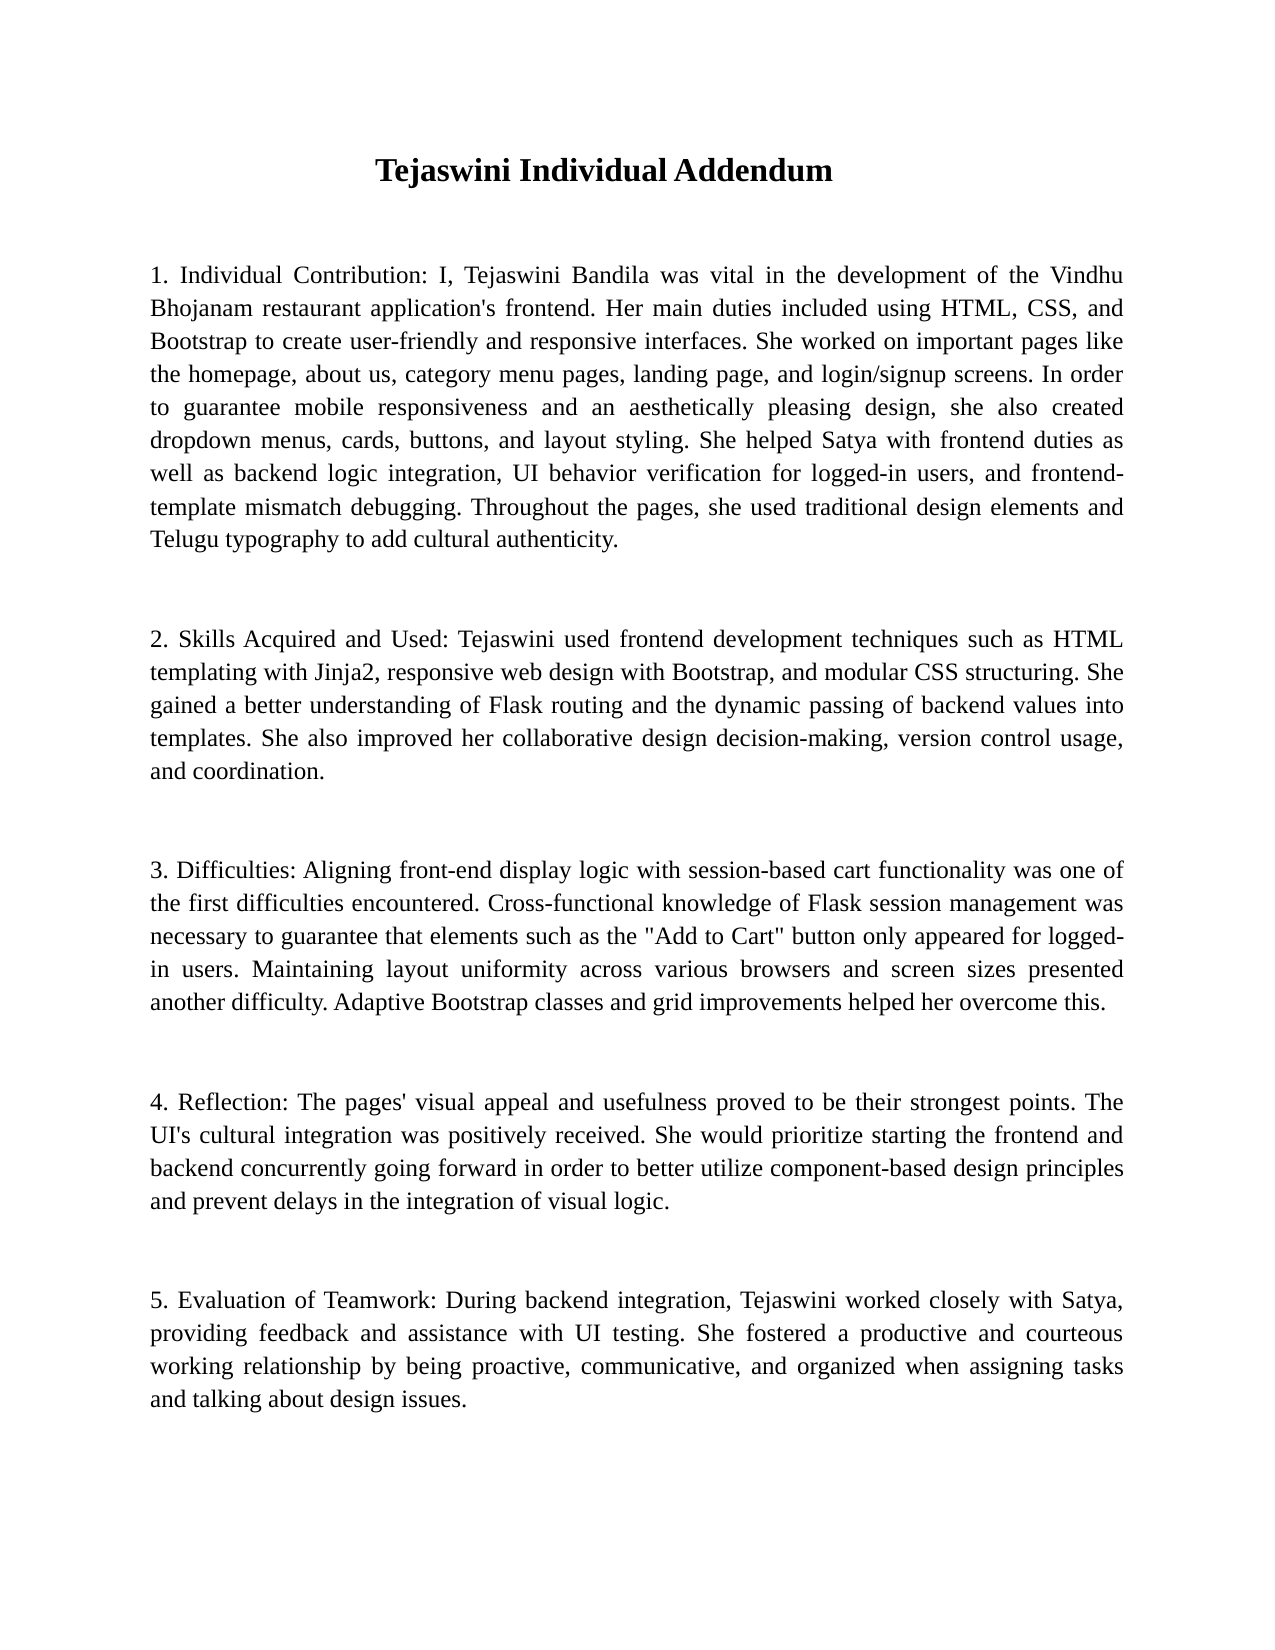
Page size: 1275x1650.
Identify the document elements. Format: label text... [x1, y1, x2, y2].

text 4. Reflection: The pages' visual appeal and usefulness proved to be their strongest points. The UI's cultural integration was positively received. She would prioritize starting the frontend and backend concurrently going forward in order to better utilize component-based design principles and prevent delays in the integration of visual logic. [150, 1087, 1125, 1215]
text 1. Individual Contribution: I, Tejaswini Bandila was vital in the development of the Vindhu Bhojanam restaurant application's frontend. Her main duties included using HTML, CSS, and Bootstrap to create user-friendly and responsive interfaces. She worked on important pages like the homepage, about us, category menu pages, landing page, and login/signup screens. In order to guarantee mobile responsiveness and an aesthetically pleasing design, she also created dropdown menus, cards, buttons, and layout styling. She helped Satya with frontend duties as well as backend logic integration, UI behavior verification for logged-in users, and frontend-template mismatch debugging. Throughout the pages, she used traditional design elements and Telugu typography to add cultural authenticity. [150, 260, 1125, 553]
text 2. Skills Acquired and Used: Tejaswini used frontend development techniques such as HTML templating with Jinja2, responsive web design with Bootstrap, and modular CSS structuring. She gained a better understanding of Flask routing and the dynamic passing of backend values into templates. She also improved her collaborative design decision-making, version control usage, and coordination. [150, 624, 1125, 785]
text 5. Evaluation of Teamwork: During backend integration, Tejaswini worked closely with Satya, providing feedback and assistance with UI testing. She fostered a productive and courteous working relationship by being proactive, communicative, and organized when assigning tasks and talking about design issues. [150, 1285, 1125, 1413]
text Tejaswini Individual Addendum [375, 150, 1125, 188]
text 3. Difficulties: Aligning front-end display logic with session-based cart functionality was one of the first difficulties encountered. Cross-functional knowledge of Flask session management was necessary to guarantee that elements such as the "Add to Cart" button only appeared for logged-in users. Maintaining layout uniformity across various browsers and screen sizes presented another difficulty. Adaptive Bootstrap classes and grid improvements helped her overcome this. [150, 855, 1125, 1016]
